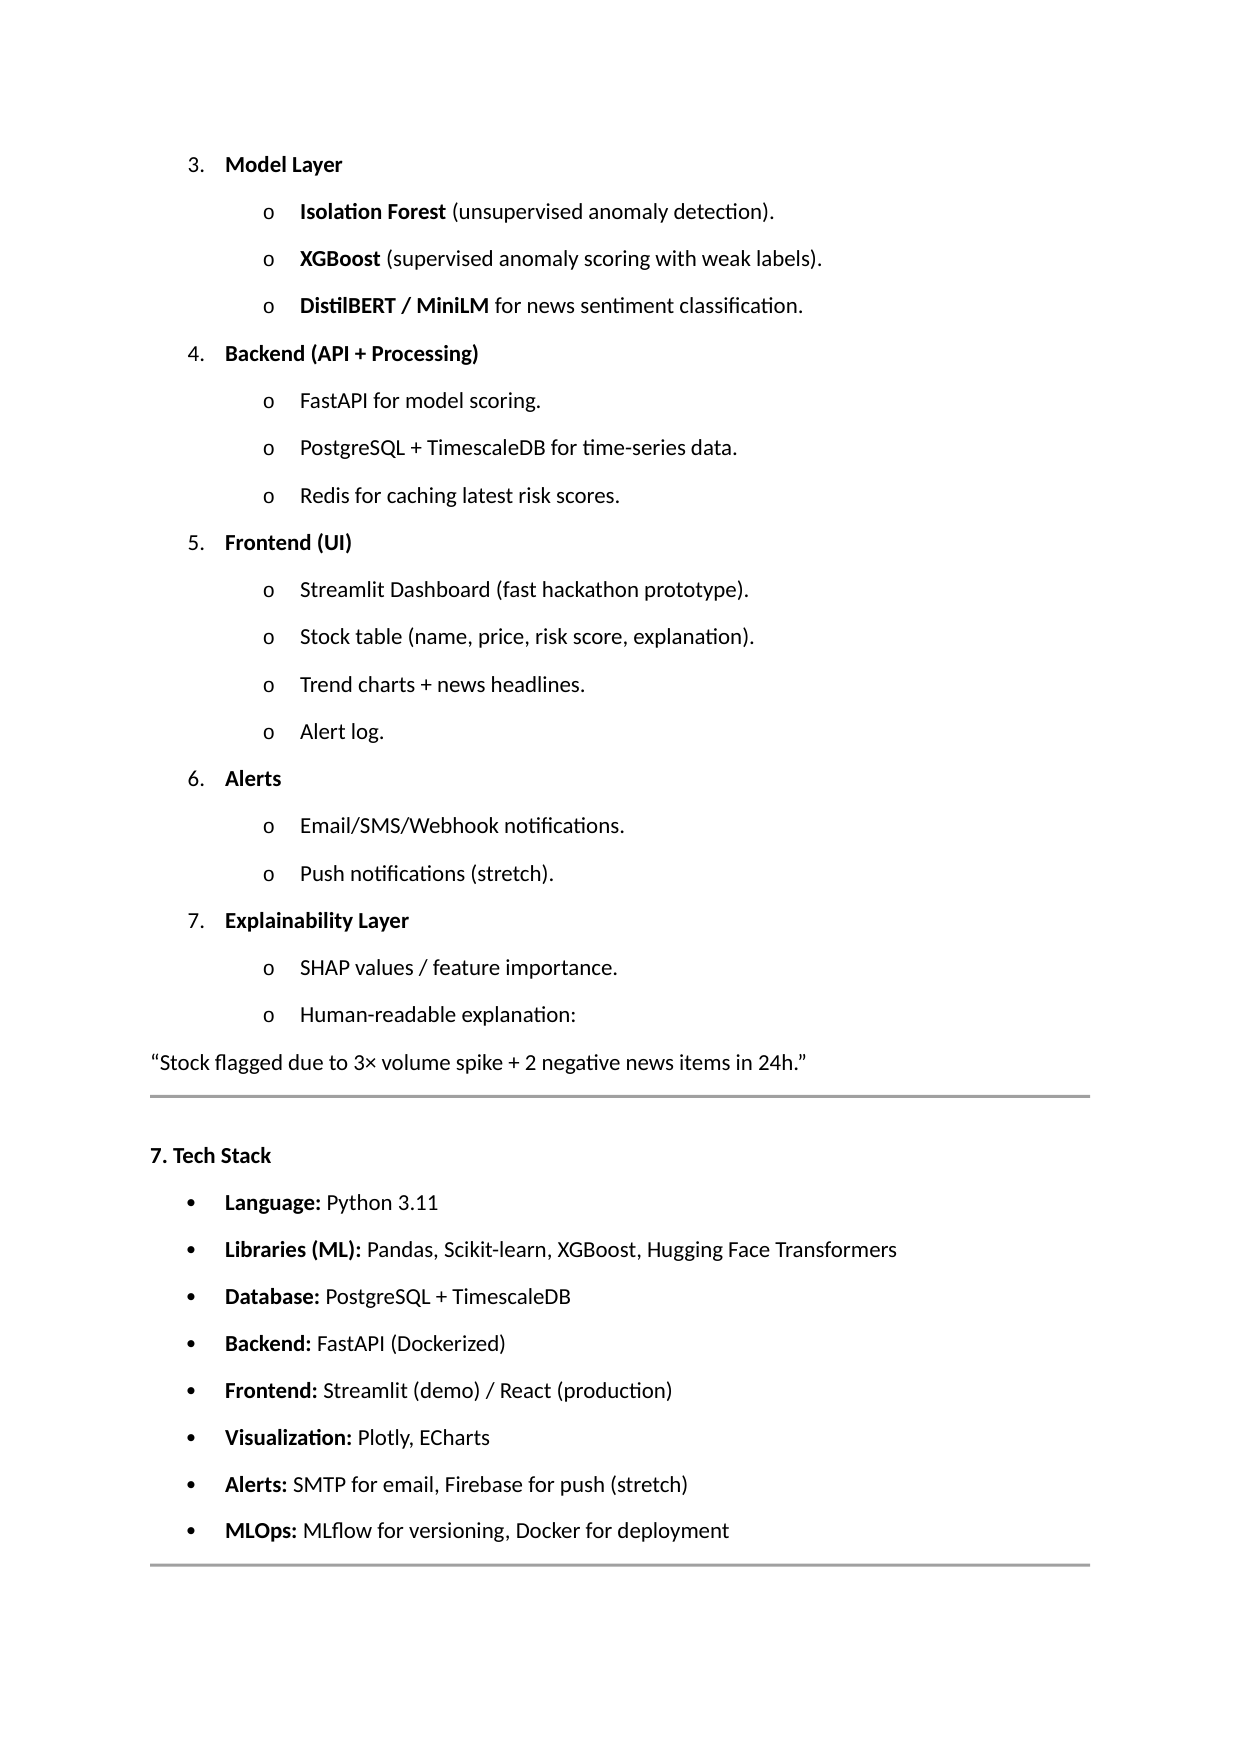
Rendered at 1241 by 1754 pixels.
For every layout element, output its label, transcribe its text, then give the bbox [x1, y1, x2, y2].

list DistilBERT / MiniLM for news sentiment classification. [262, 292, 1090, 320]
list SHAP values / feature importance. [262, 953, 1090, 982]
text “Stock flagged due to 3× volume spike + 2 negative news items in 24h.” [150, 1048, 1090, 1076]
list Trend charts + news headlines. [262, 670, 1090, 698]
list Alerts [187, 764, 1090, 793]
list MLOps: MLflow for versioning, Docker for deployment [187, 1517, 1090, 1545]
list Language: Python 3.11 [187, 1188, 1090, 1217]
list Email/SMS/Webhook notifications. [262, 811, 1090, 840]
list Libraries (ML): Pandas, Scikit-learn, XGBoost, Hugging Face Transformers [187, 1235, 1090, 1263]
list Frontend (UI) [187, 528, 1090, 556]
list Push notifications (stretch). [262, 859, 1090, 887]
list PostgreSQL + TimescaleDB for time-series data. [262, 433, 1090, 462]
list Backend: FastAPI (Dockerized) [187, 1329, 1090, 1357]
list Backend (API + Processing) [187, 339, 1090, 367]
list Frontend: Streamlit (demo) / React (production) [187, 1376, 1090, 1404]
list Visualization: Plotly, ECharts [187, 1423, 1090, 1451]
list Alert log. [262, 717, 1090, 746]
list FastAPI for model scoring. [262, 386, 1090, 414]
list Database: PostgreSQL + TimescaleDB [187, 1282, 1090, 1310]
list Redis for caching latest risk scores. [262, 481, 1090, 509]
list Alerts: SMTP for email, Firebase for push (stretch) [187, 1470, 1090, 1498]
list Explainability Layer [187, 906, 1090, 934]
list Human-readable explanation: [262, 1001, 1090, 1029]
list Isolation Forest (unsupervised anomaly detection). [262, 197, 1090, 225]
list Streamlit Dashboard (fast hackathon prototype). [262, 575, 1090, 603]
text 7. Tech Stack [150, 1142, 1090, 1170]
list Stock table (name, price, risk score, explanation). [262, 622, 1090, 651]
list XGBoost (supervised anomaly scoring with weak labels). [262, 244, 1090, 273]
list Model Layer [187, 150, 1090, 178]
